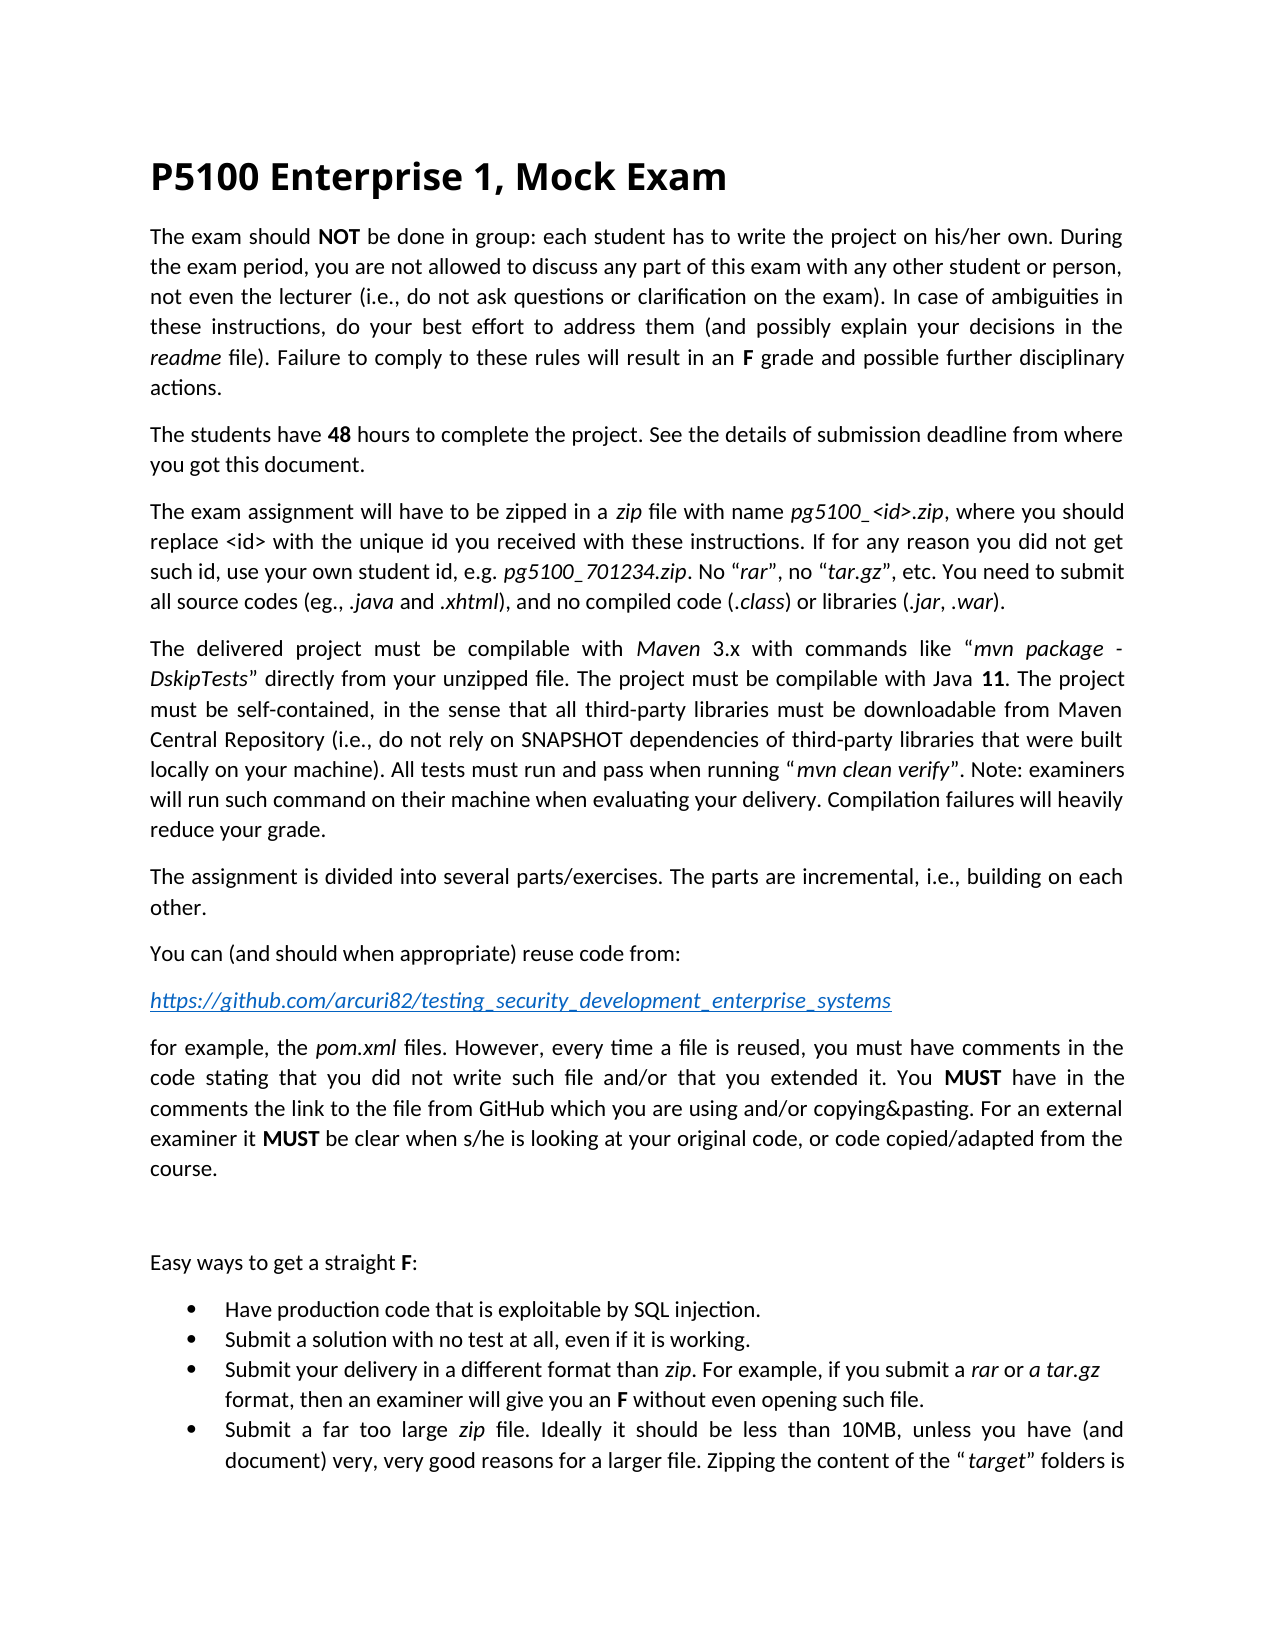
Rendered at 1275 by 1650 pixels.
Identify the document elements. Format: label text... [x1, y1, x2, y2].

text The assignment is divided into several parts/exercises. The parts are incremental, i.e., building on each other. [150, 862, 1125, 921]
text The exam should NOT be done in group: each student has to write the project on his/her own. During the exam period, you are not allowed to discuss any part of this exam with any other student or person, not even the lecturer (i.e., do not ask questions or clarification on the exam). In case of ambiguities in these instructions, do your best effort to address them (and possibly explain your decisions in the readme file). Failure to comply to these rules will result in an F grade and possible further disciplinary actions. [150, 222, 1125, 401]
list Have production code that is exploitable by SQL injection. [187, 1295, 1125, 1323]
text Easy ways to get a straight F: [150, 1248, 1125, 1276]
text P5100 Enterprise 1, Mock Exam [150, 150, 1125, 201]
text https://github.com/arcuri82/testing_security_development_enterprise_systems [150, 986, 1125, 1014]
text for example, the pom.xml files. However, every time a file is reused, you must have comments in the code stating that you did not write such file and/or that you extended it. You MUST have in the comments the link to the file from GitHub which you are using and/or copying&pasting. For an external examiner it MUST be clear when s/he is looking at your original code, or code copied/adapted from the course. [150, 1033, 1125, 1182]
text The exam assignment will have to be zipped in a zip file with name pg5100_<id>.zip, where you should replace <id> with the unique id you received with these instructions. If for any reason you did not get such id, use your own student id, e.g. pg5100_701234.zip. No “rar”, no “tar.gz”, etc. You need to submit all source codes (eg., .java and .xhtml), and no compiled code (.class) or libraries (.jar, .war). [150, 497, 1125, 615]
text You can (and should when appropriate) reuse code from: [150, 939, 1125, 967]
list Submit a solution with no test at all, even if it is working. [187, 1325, 1125, 1353]
text The students have 48 hours to complete the project. See the details of submission deadline from where you got this document. [150, 420, 1125, 478]
text The delivered project must be compilable with Maven 3.x with commands like “mvn package -DskipTests” directly from your unzipped file. The project must be compilable with Java 11. The project must be self-contained, in the sense that all third-party libraries must be downloadable from Maven Central Repository (i.e., do not rely on SNAPSHOT dependencies of third-party libraries that were built locally on your machine). All tests must run and pass when running “mvn clean verify”. Note: examiners will run such command on their machine when evaluating your delivery. Compilation failures will heavily reduce your grade. [150, 634, 1125, 843]
